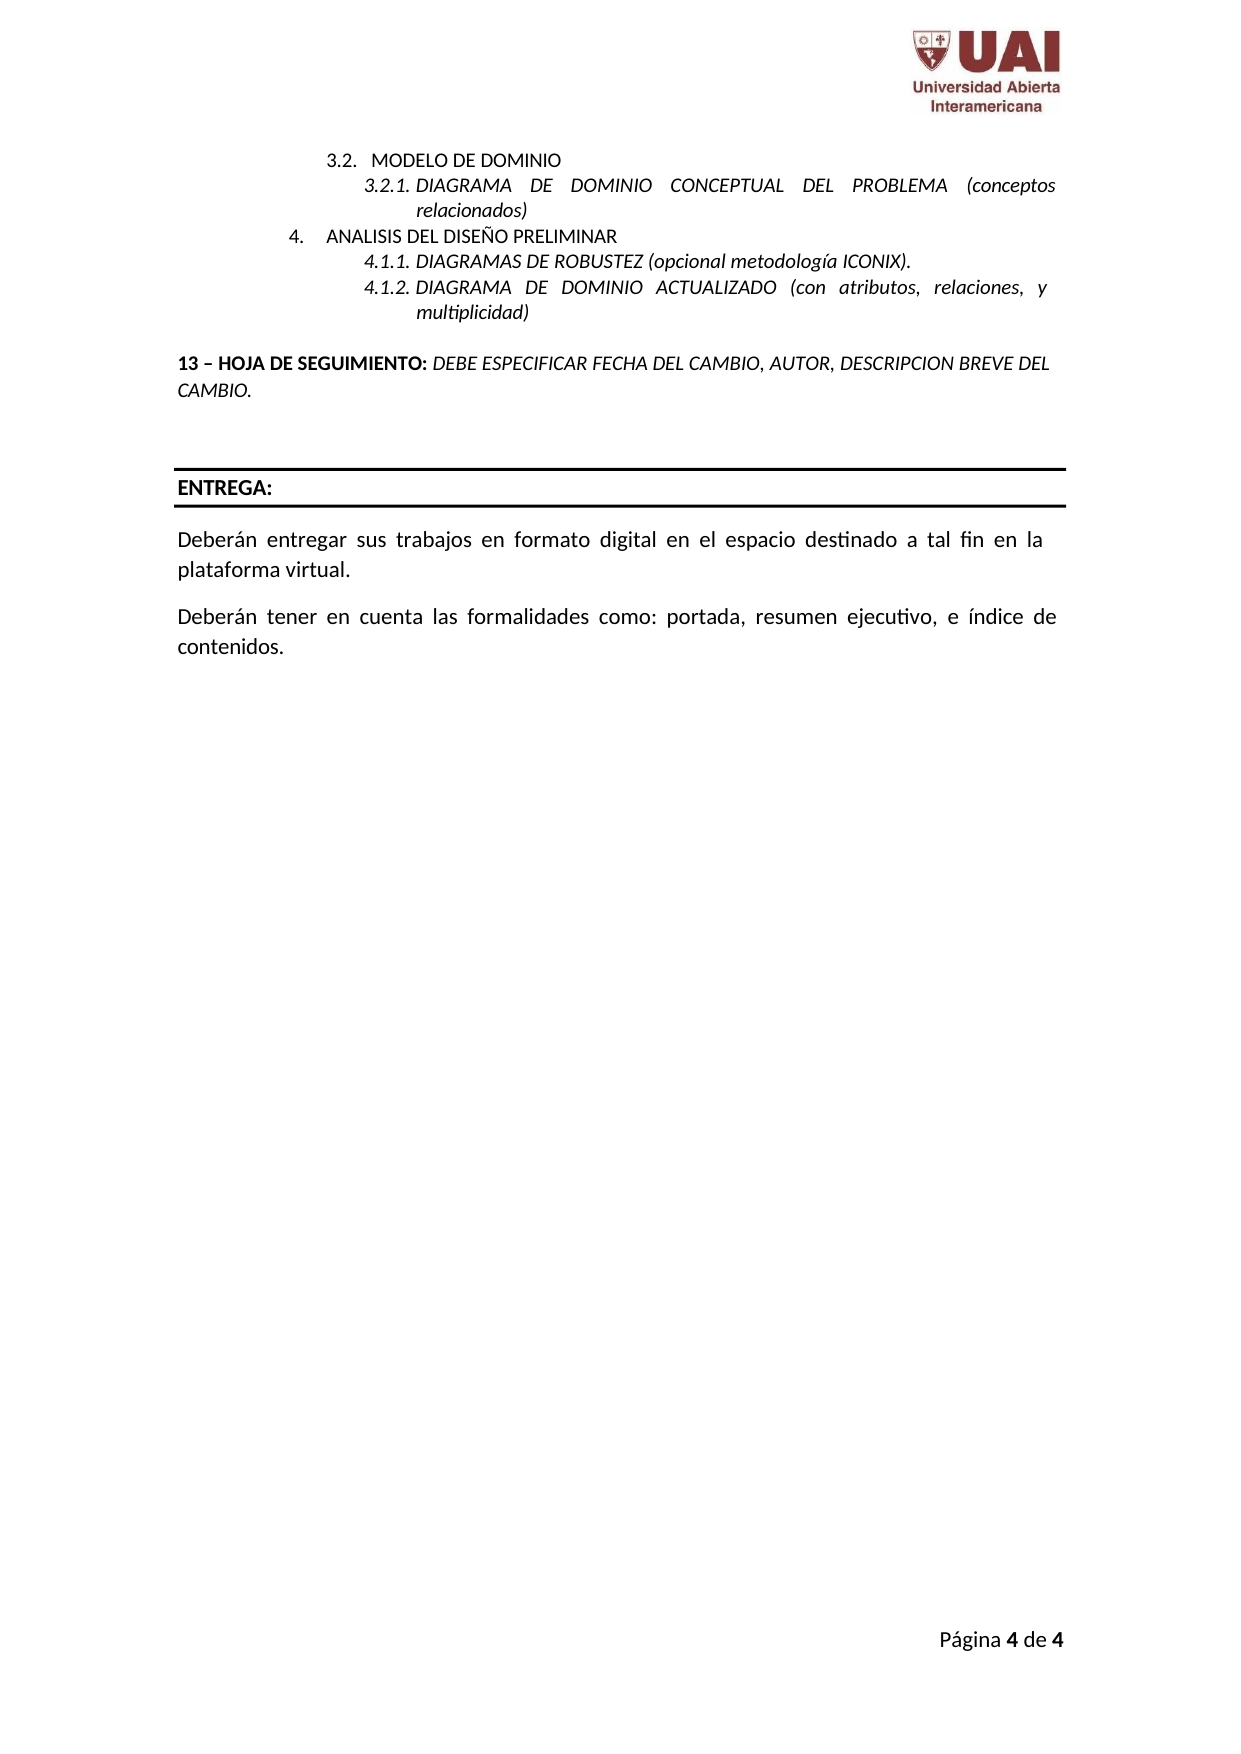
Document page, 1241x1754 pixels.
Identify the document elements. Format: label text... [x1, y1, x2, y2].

subtitle ENTREGA: [177, 467, 1078, 501]
list DIAGRAMA DE DOMINIO CONCEPTUAL DEL PROBLEMA (conceptos [363, 172, 1078, 198]
text Deberán entregar sus trabajos en formato digital en el espacio destinado a tal fin en la plataforma virtual. [177, 525, 1078, 583]
text relacionados) [416, 198, 1078, 223]
subtitle ANALISIS DEL DISEÑO PRELIMINAR [288, 223, 1078, 248]
list DIAGRAMA DE DOMINIO ACTUALIZADO (con atributos, relaciones, y multiplicidad) [363, 274, 1063, 325]
list DIAGRAMAS DE ROBUSTEZ (opcional metodología ICONIX). [363, 248, 1078, 274]
subtitle MODELO DE DOMINIO [326, 147, 1078, 172]
list – HOJA DE SEGUIMIENTO: DEBE ESPECIFICAR FECHA DEL CAMBIO, AUTOR, DESCRIPCION BREVE DEL CAMBIO. [177, 350, 1050, 402]
text Deberán tener en cuenta las formalidades como: portada, resumen ejecutivo, e índice de contenidos. [177, 602, 1078, 660]
picture [910, 27, 1062, 115]
